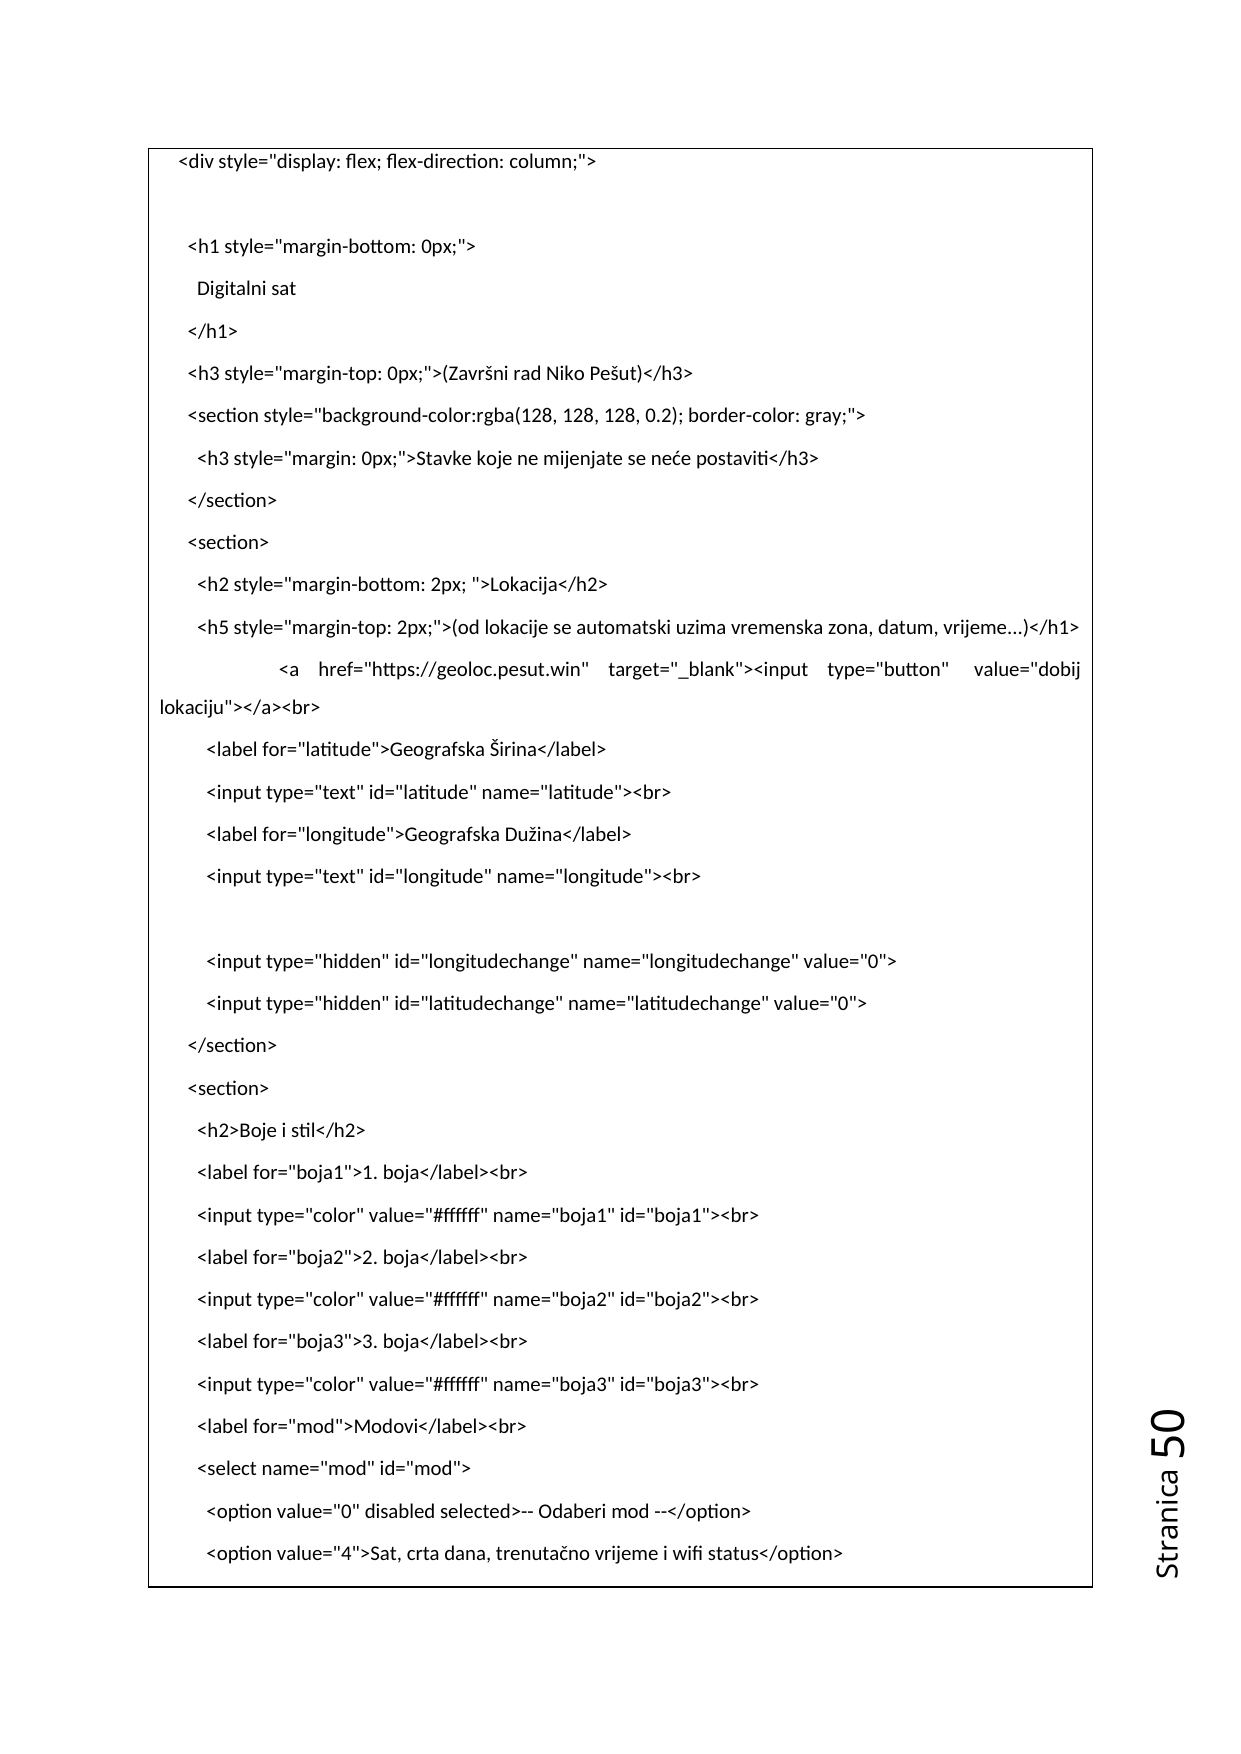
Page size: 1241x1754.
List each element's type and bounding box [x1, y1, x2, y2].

table_cell [149, 149, 1092, 1586]
